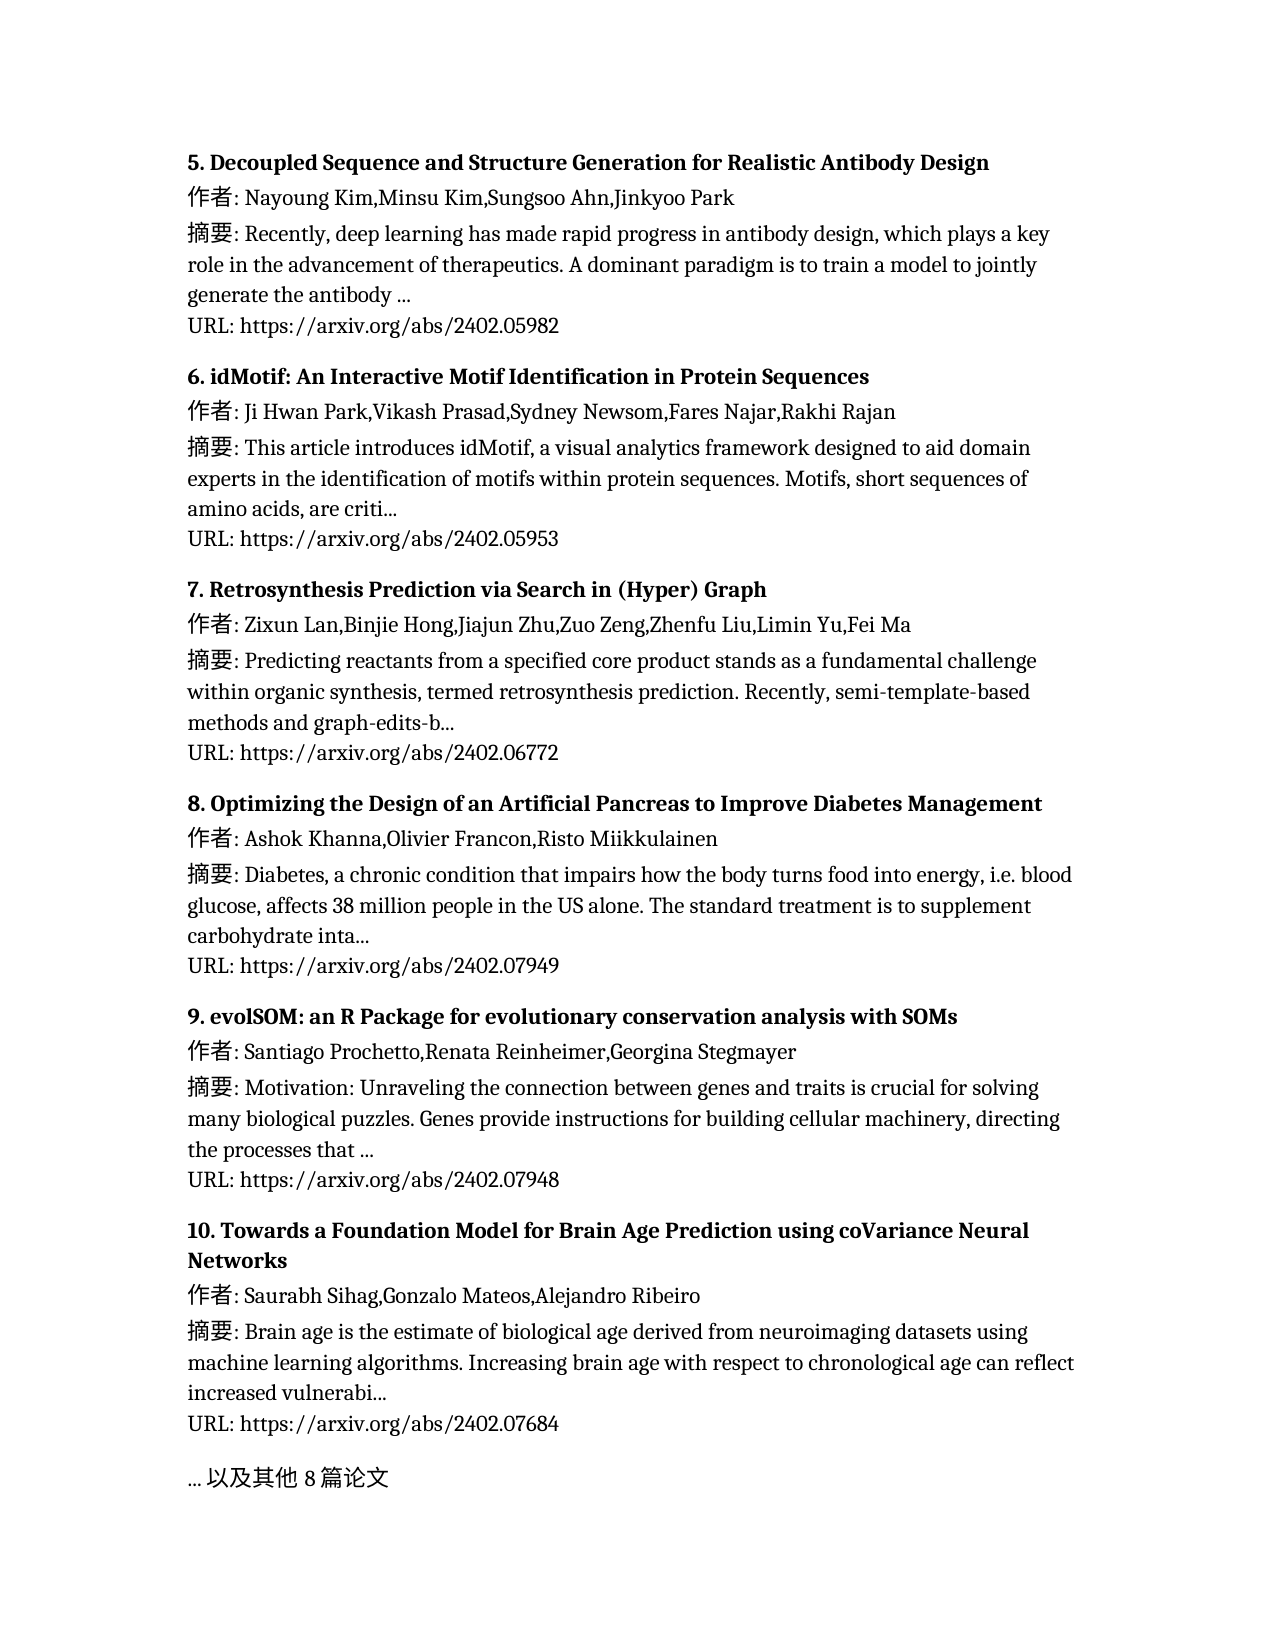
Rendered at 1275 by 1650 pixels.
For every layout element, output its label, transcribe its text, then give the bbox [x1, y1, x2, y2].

text 10. Towards a Foundation Model for Brain Age Prediction using coVariance Neural Networks 作者: Saurabh Sihag,Gonzalo Mateos,Alejandro Ribeiro 摘要: Brain age is the estimate of biological age derived from neuroimaging datasets using machine learning algorithms. Increasing brain age with respect to chronological age can reflect increased vulnerabi... URL: https://arxiv.org/abs/2402.07684 [187, 1218, 1087, 1437]
text 9. evolSOM: an R Package for evolutionary conservation analysis with SOMs 作者: Santiago Prochetto,Renata Reinheimer,Georgina Stegmayer 摘要: Motivation: Unraveling the connection between genes and traits is crucial for solving many biological puzzles. Genes provide instructions for building cellular machinery, directing the processes that ... URL: https://arxiv.org/abs/2402.07948 [187, 1004, 1087, 1193]
text 7. Retrosynthesis Prediction via Search in (Hyper) Graph 作者: Zixun Lan,Binjie Hong,Jiajun Zhu,Zuo Zeng,Zhenfu Liu,Limin Yu,Fei Ma 摘要: Predicting reactants from a specified core product stands as a fundamental challenge within organic synthesis, termed retrosynthesis prediction. Recently, semi-template-based methods and graph-edits-b... URL: https://arxiv.org/abs/2402.06772 [187, 577, 1087, 766]
text 5. Decoupled Sequence and Structure Generation for Realistic Antibody Design 作者: Nayoung Kim,Minsu Kim,Sungsoo Ahn,Jinkyoo Park 摘要: Recently, deep learning has made rapid progress in antibody design, which plays a key role in the advancement of therapeutics. A dominant paradigm is to train a model to jointly generate the antibody ... URL: https://arxiv.org/abs/2402.05982 [187, 150, 1087, 339]
text ... 以及其他 8 篇论文 [187, 1461, 1087, 1493]
text 6. idMotif: An Interactive Motif Identification in Protein Sequences 作者: Ji Hwan Park,Vikash Prasad,Sydney Newsom,Fares Najar,Rakhi Rajan 摘要: This article introduces idMotif, a visual analytics framework designed to aid domain experts in the identification of motifs within protein sequences. Motifs, short sequences of amino acids, are criti... URL: https://arxiv.org/abs/2402.05953 [187, 363, 1087, 552]
text 8. Optimizing the Design of an Artificial Pancreas to Improve Diabetes Management 作者: Ashok Khanna,Olivier Francon,Risto Miikkulainen 摘要: Diabetes, a chronic condition that impairs how the body turns food into energy, i.e. blood glucose, affects 38 million people in the US alone. The standard treatment is to supplement carbohydrate inta... URL: https://arxiv.org/abs/2402.07949 [187, 791, 1087, 979]
